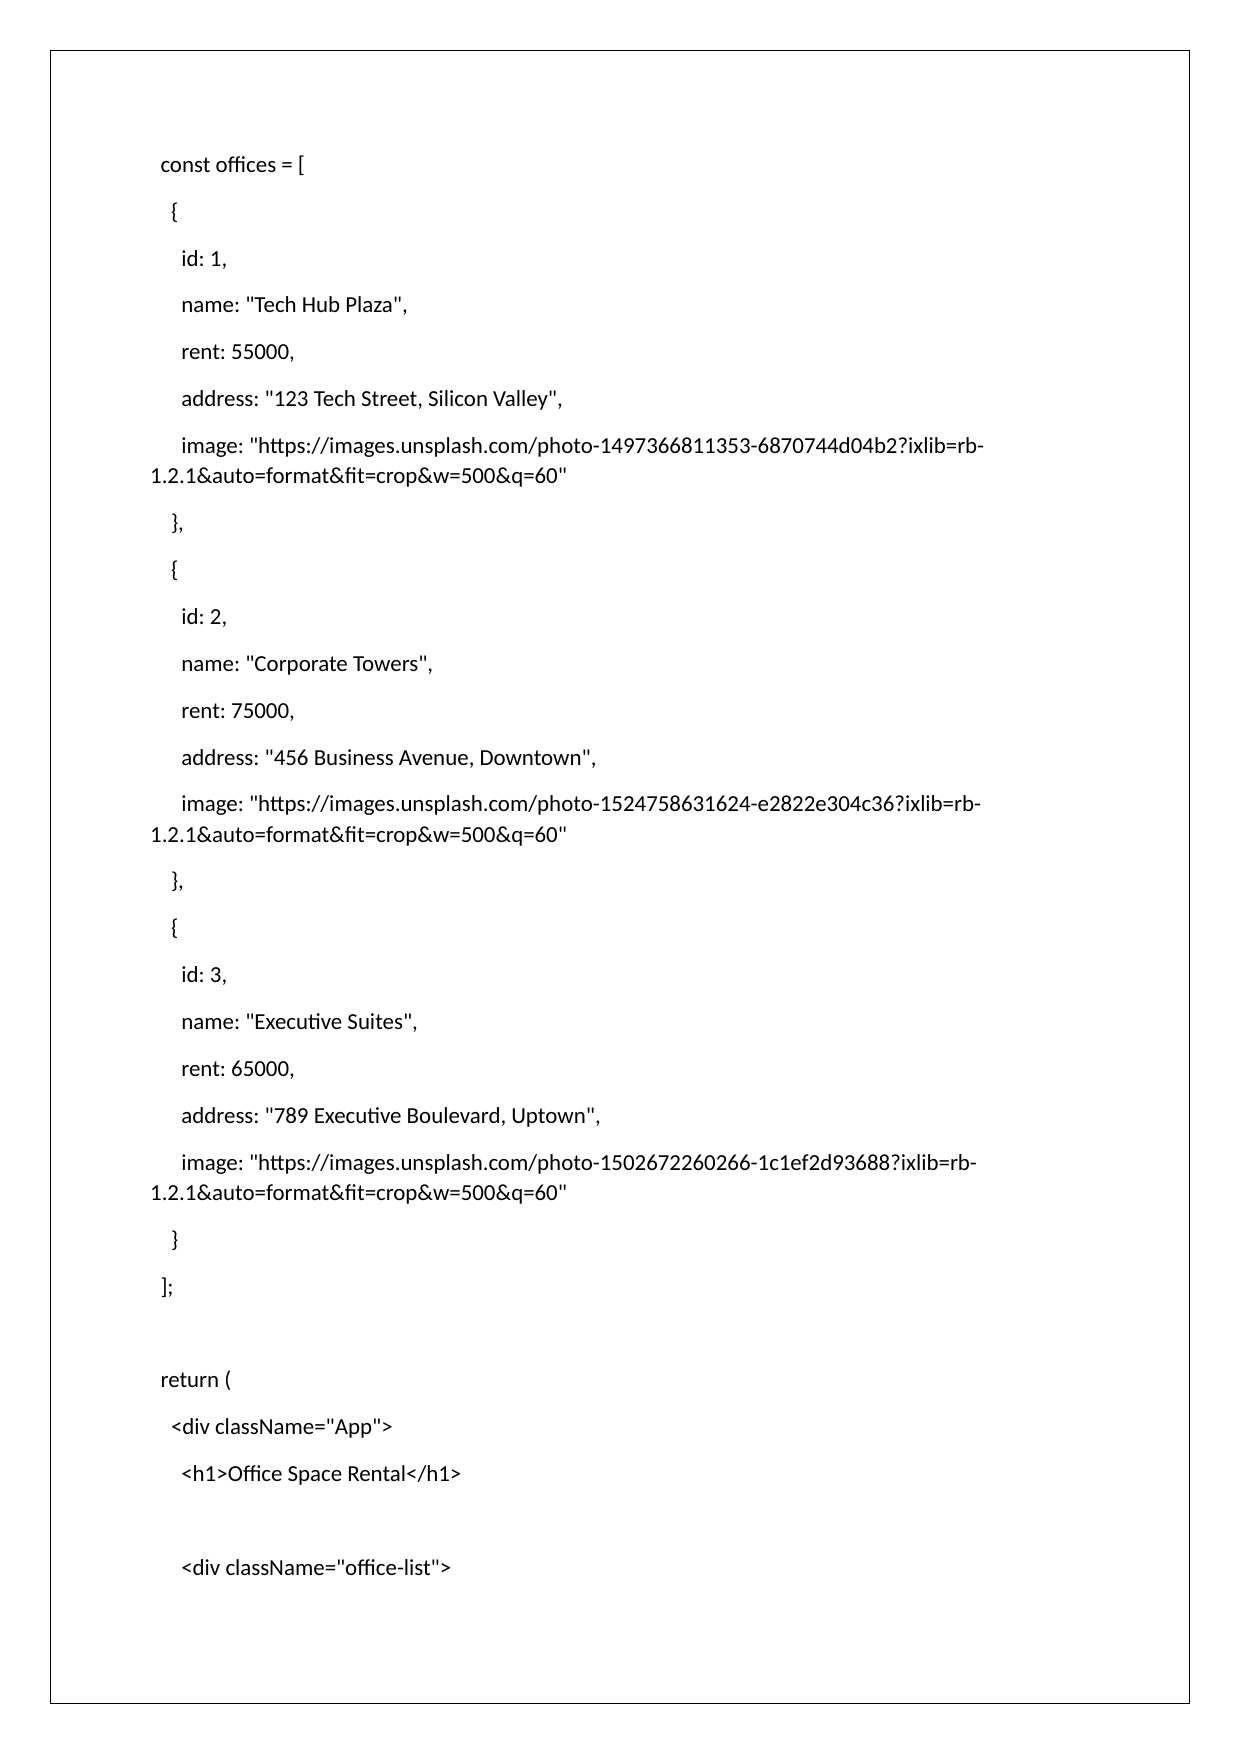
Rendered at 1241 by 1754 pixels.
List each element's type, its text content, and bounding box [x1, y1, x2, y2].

text } [150, 1225, 1090, 1253]
text }, [150, 508, 1090, 536]
text id: 3, [150, 960, 1090, 988]
text }, [150, 867, 1090, 895]
text image: "https://images.unsplash.com/photo-1524758631624-e2822e304c36?ixlib=rb-1.2.1&auto=format&fit=crop&w=500&q=60" [150, 789, 1090, 848]
text id: 2, [150, 602, 1090, 630]
text name: "Corporate Towers", [150, 649, 1090, 677]
text const offices = [ [150, 150, 1090, 178]
text address: "123 Tech Street, Silicon Valley", [150, 384, 1090, 412]
text { [150, 197, 1090, 225]
text id: 1, [150, 244, 1090, 272]
text <div className="office-list"> [150, 1553, 1090, 1581]
text name: "Tech Hub Plaza", [150, 291, 1090, 319]
text address: "789 Executive Boulevard, Uptown", [150, 1101, 1090, 1129]
text ]; [150, 1272, 1090, 1300]
text rent: 75000, [150, 696, 1090, 724]
text image: "https://images.unsplash.com/photo-1502672260266-1c1ef2d93688?ixlib=rb-1.2.1&auto=format&fit=crop&w=500&q=60" [150, 1148, 1090, 1206]
text image: "https://images.unsplash.com/photo-1497366811353-6870744d04b2?ixlib=rb-1.2.1&auto=format&fit=crop&w=500&q=60" [150, 431, 1090, 489]
text address: "456 Business Avenue, Downtown", [150, 743, 1090, 771]
text name: "Executive Suites", [150, 1007, 1090, 1035]
text <div className="App"> [150, 1412, 1090, 1441]
text rent: 65000, [150, 1054, 1090, 1082]
text return ( [150, 1366, 1090, 1394]
text rent: 55000, [150, 337, 1090, 366]
text { [150, 555, 1090, 583]
text <h1>Office Space Rental</h1> [150, 1459, 1090, 1487]
text { [150, 913, 1090, 942]
